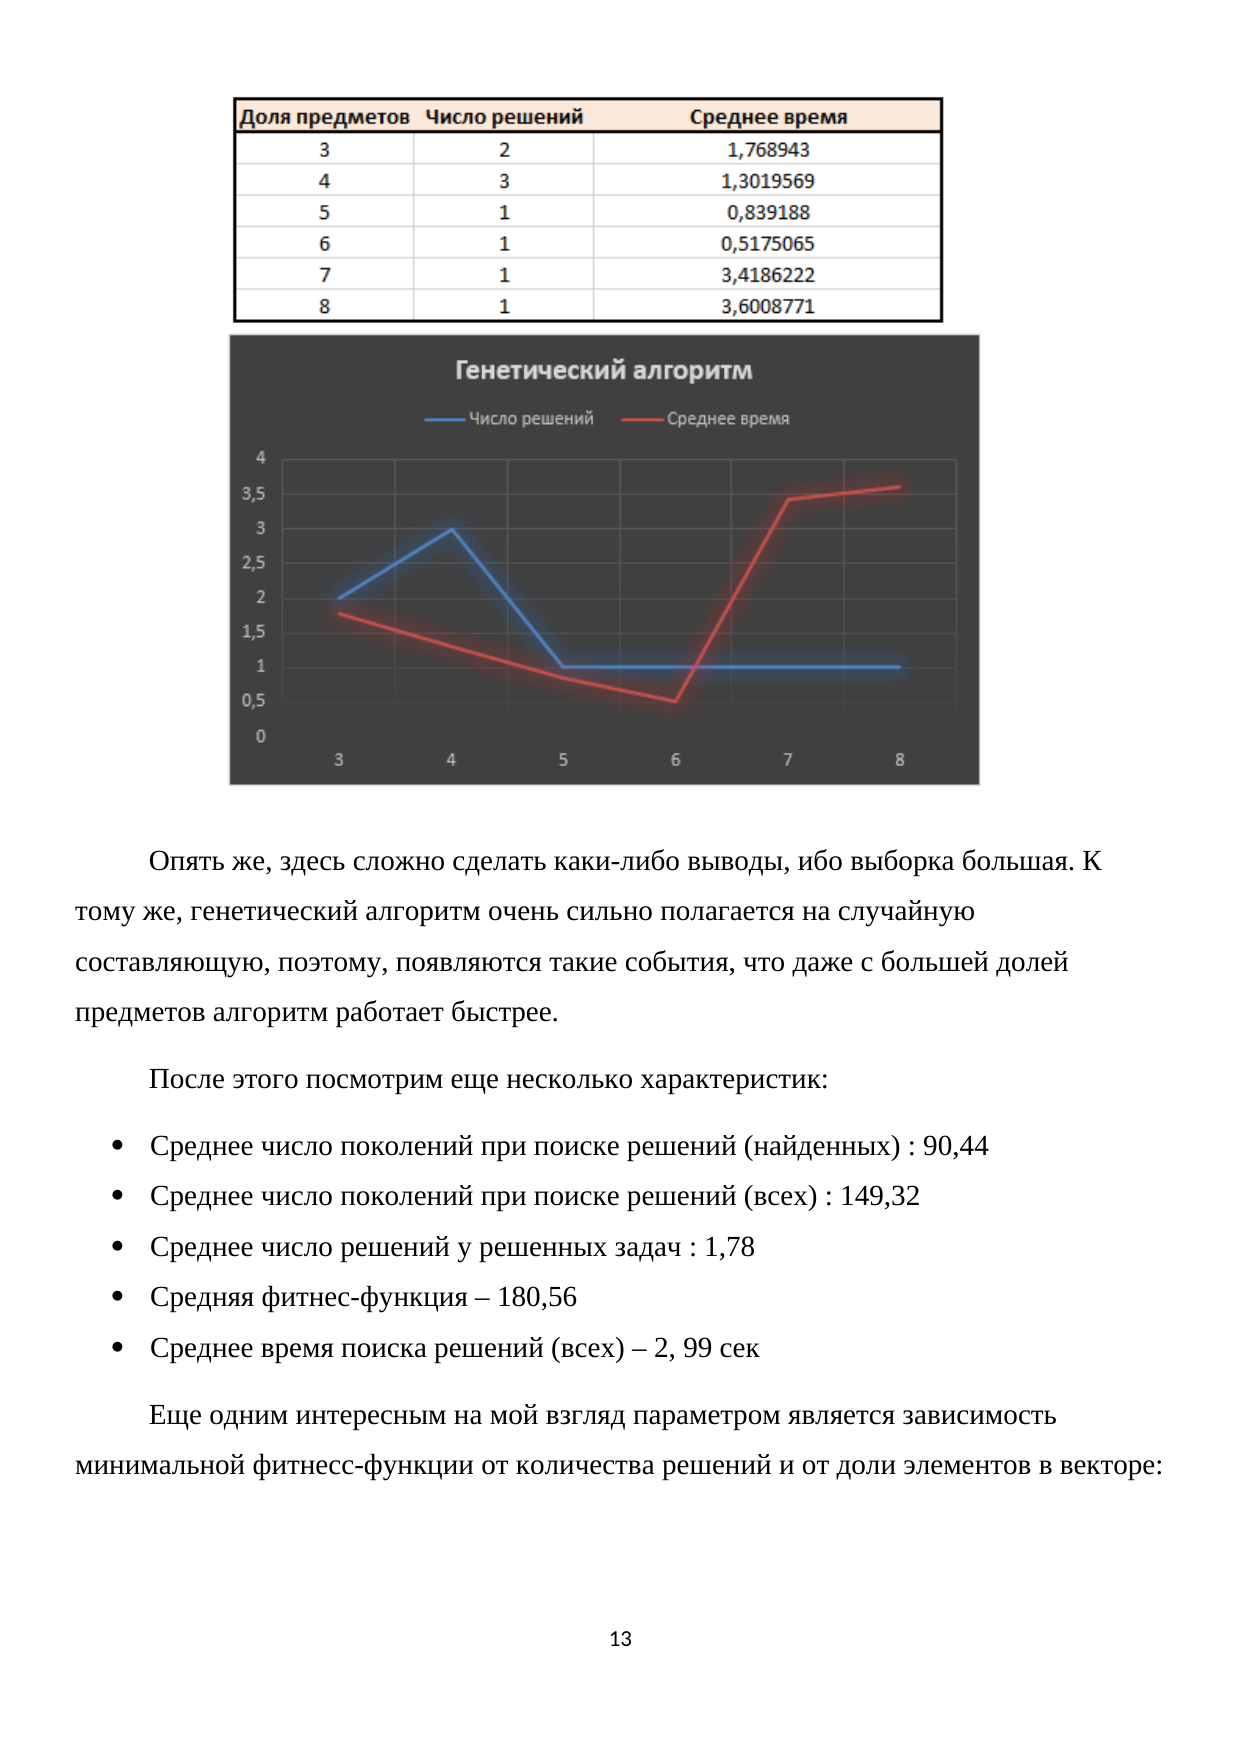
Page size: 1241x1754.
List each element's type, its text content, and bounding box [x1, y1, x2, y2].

text Еще одним интересным на мой взгляд параметром является зависимость минимальной фитнесс-функции от количества решений и от доли элементов в векторе: [75, 1397, 1165, 1481]
list Средняя фитнес-функция – 180,56 [112, 1279, 1165, 1313]
list Среднее время поиска решений (всех) – 2, 99 сек [112, 1330, 1165, 1363]
picture [210, 75, 1031, 813]
list Среднее число поколений при поиске решений (всех) : 149,32 [112, 1178, 1165, 1212]
list Среднее число решений у решенных задач : 1,78 [112, 1229, 1165, 1262]
text Опять же, здесь сложно сделать каки-либо выводы, ибо выборка большая. К тому же, генетический алгоритм очень сильно полагается на случайную составляющую, поэтому, появляются такие события, что даже с большей долей предметов алгоритм работает быстрее. [75, 843, 1165, 1028]
list Среднее число поколений при поиске решений (найденных) : 90,44 [112, 1128, 1165, 1162]
text После этого посмотрим еще несколько характеристик: [75, 1061, 1165, 1094]
